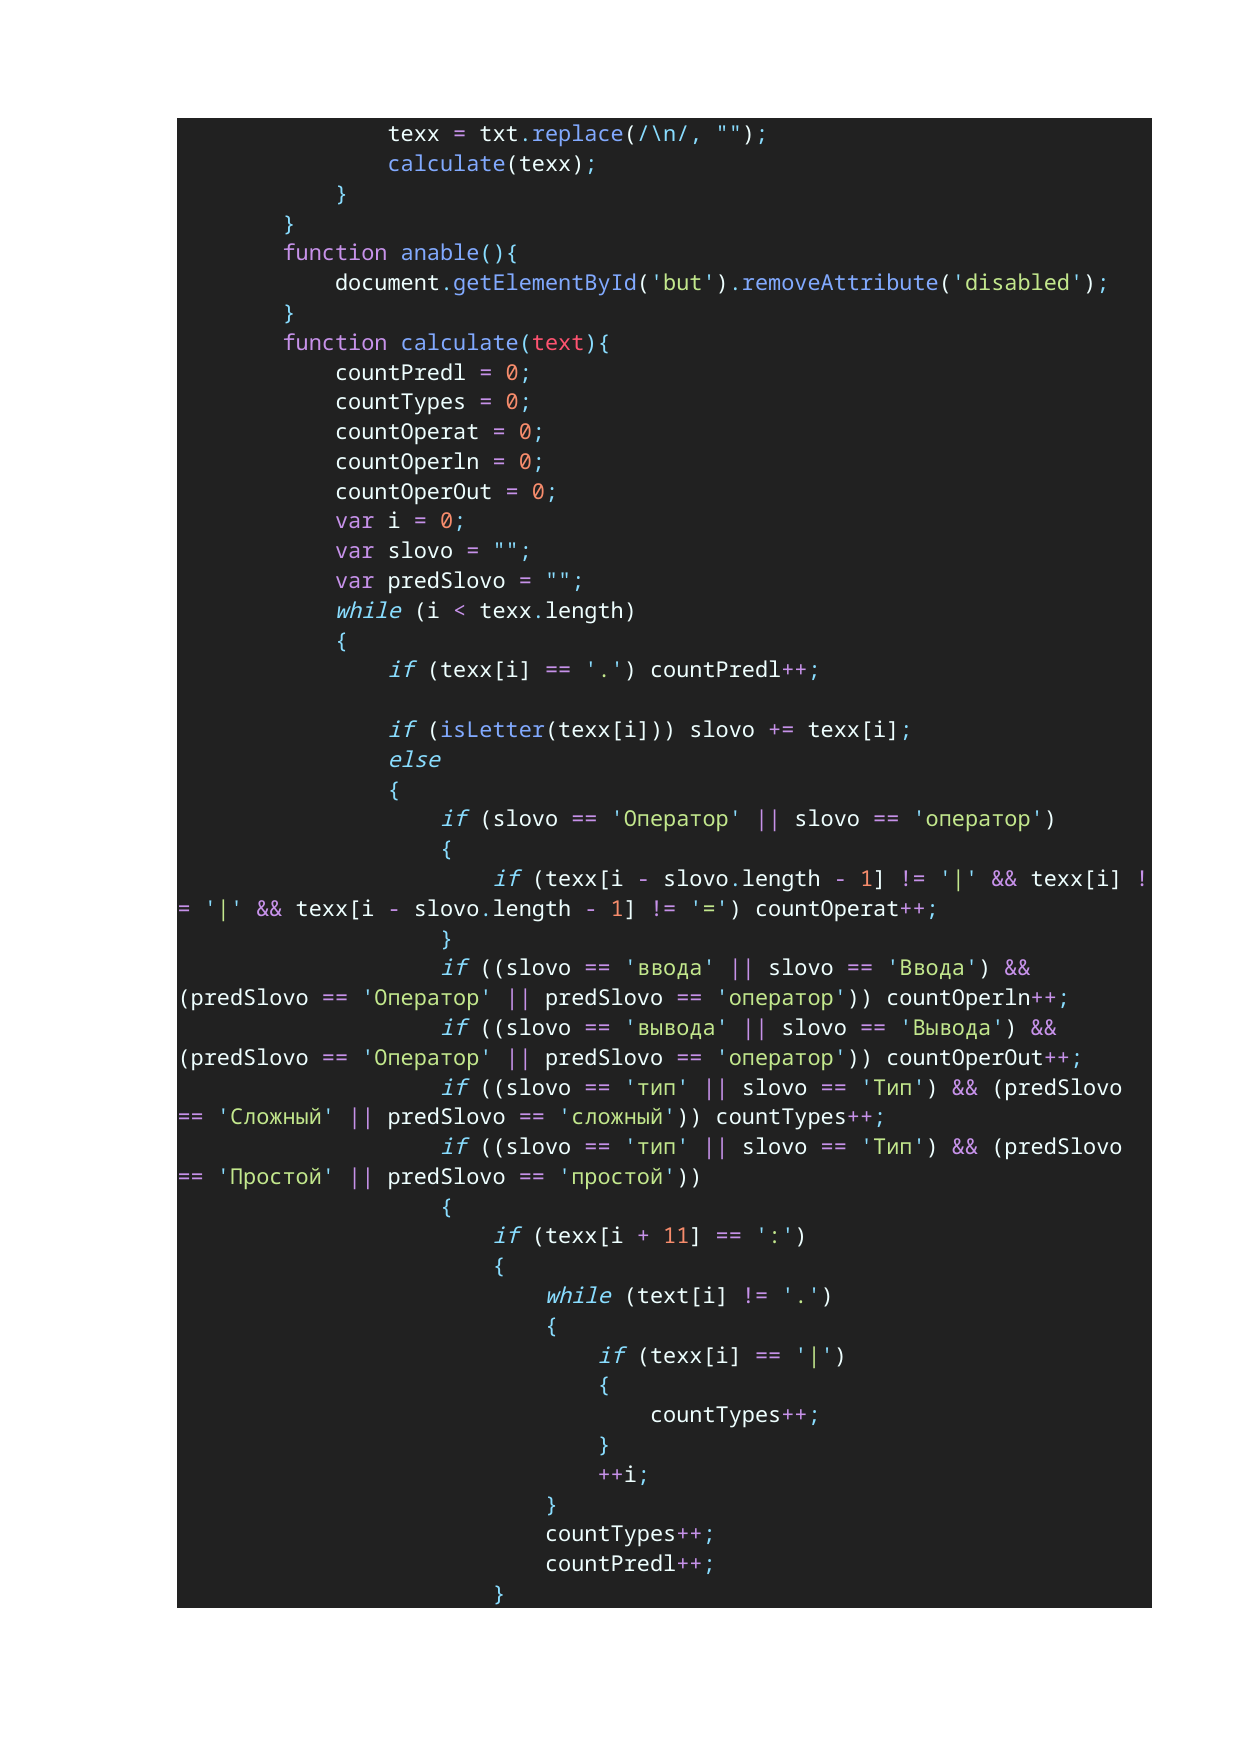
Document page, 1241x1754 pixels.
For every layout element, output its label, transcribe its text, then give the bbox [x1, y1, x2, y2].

text { [177, 833, 1152, 863]
text var predSlovo = ""; [177, 565, 1152, 595]
text while (i < texx.length) [177, 595, 1152, 624]
text if (isLetter(texx[i])) slovo += texx[i]; [177, 714, 1152, 744]
text ++i; [177, 1459, 1152, 1488]
text } [177, 1429, 1152, 1459]
text if (texx[i - slovo.length - 1] != '|' && texx[i] != '|' && texx[i - slovo.length - 1] != '=') countOperat++; [177, 863, 1152, 922]
text } [177, 207, 1152, 237]
text if ((slovo == 'тип' || slovo == 'Тип') && (predSlovo == 'Сложный' || predSlovo == 'сложный')) countTypes++; [177, 1071, 1152, 1131]
text var slovo = ""; [177, 535, 1152, 565]
text calculate(texx); [177, 148, 1152, 178]
text countTypes = 0; [177, 386, 1152, 416]
text if ((slovo == 'тип' || slovo == 'Тип') && (predSlovo == 'Простой' || predSlovo == 'простой')) [177, 1131, 1152, 1191]
text function anable(){ [177, 237, 1152, 267]
text } [177, 1578, 1152, 1608]
text texx = txt.replace(/\n/, ""); [177, 118, 1152, 148]
text { [177, 773, 1152, 803]
text function calculate(text){ [177, 327, 1152, 356]
text countTypes++; [177, 1399, 1152, 1429]
text if ((slovo == 'вывода' || slovo == 'Вывода') && (predSlovo == 'Оператор' || predSlovo == 'оператор')) countOperOut++; [177, 1012, 1152, 1071]
text if ((slovo == 'ввода' || slovo == 'Ввода') && (predSlovo == 'Оператор' || predSlovo == 'оператор')) countOperln++; [177, 952, 1152, 1012]
text { [177, 1369, 1152, 1399]
text while (text[i] != '.') [177, 1280, 1152, 1310]
text { [177, 624, 1152, 654]
text { [177, 1250, 1152, 1280]
text countOperat = 0; [177, 416, 1152, 446]
text { [177, 1191, 1152, 1220]
text if (texx[i] == '.') countPredl++; [177, 654, 1152, 684]
text countOperln = 0; [177, 446, 1152, 476]
text { [177, 1310, 1152, 1339]
text if (texx[i] == '|') [177, 1339, 1152, 1369]
text if (texx[i + 11] == ':') [177, 1220, 1152, 1250]
text } [177, 922, 1152, 952]
text var i = 0; [177, 505, 1152, 535]
text if (slovo == 'Оператор' || slovo == 'оператор') [177, 803, 1152, 833]
text document.getElementById('but').removeAttribute('disabled'); [177, 267, 1152, 297]
text countTypes++; [177, 1518, 1152, 1548]
text countOperOut = 0; [177, 476, 1152, 505]
text } [177, 297, 1152, 327]
text countPredl = 0; [177, 356, 1152, 386]
text } [177, 178, 1152, 207]
text countPredl++; [177, 1548, 1152, 1578]
text else [177, 744, 1152, 773]
text } [177, 1488, 1152, 1518]
